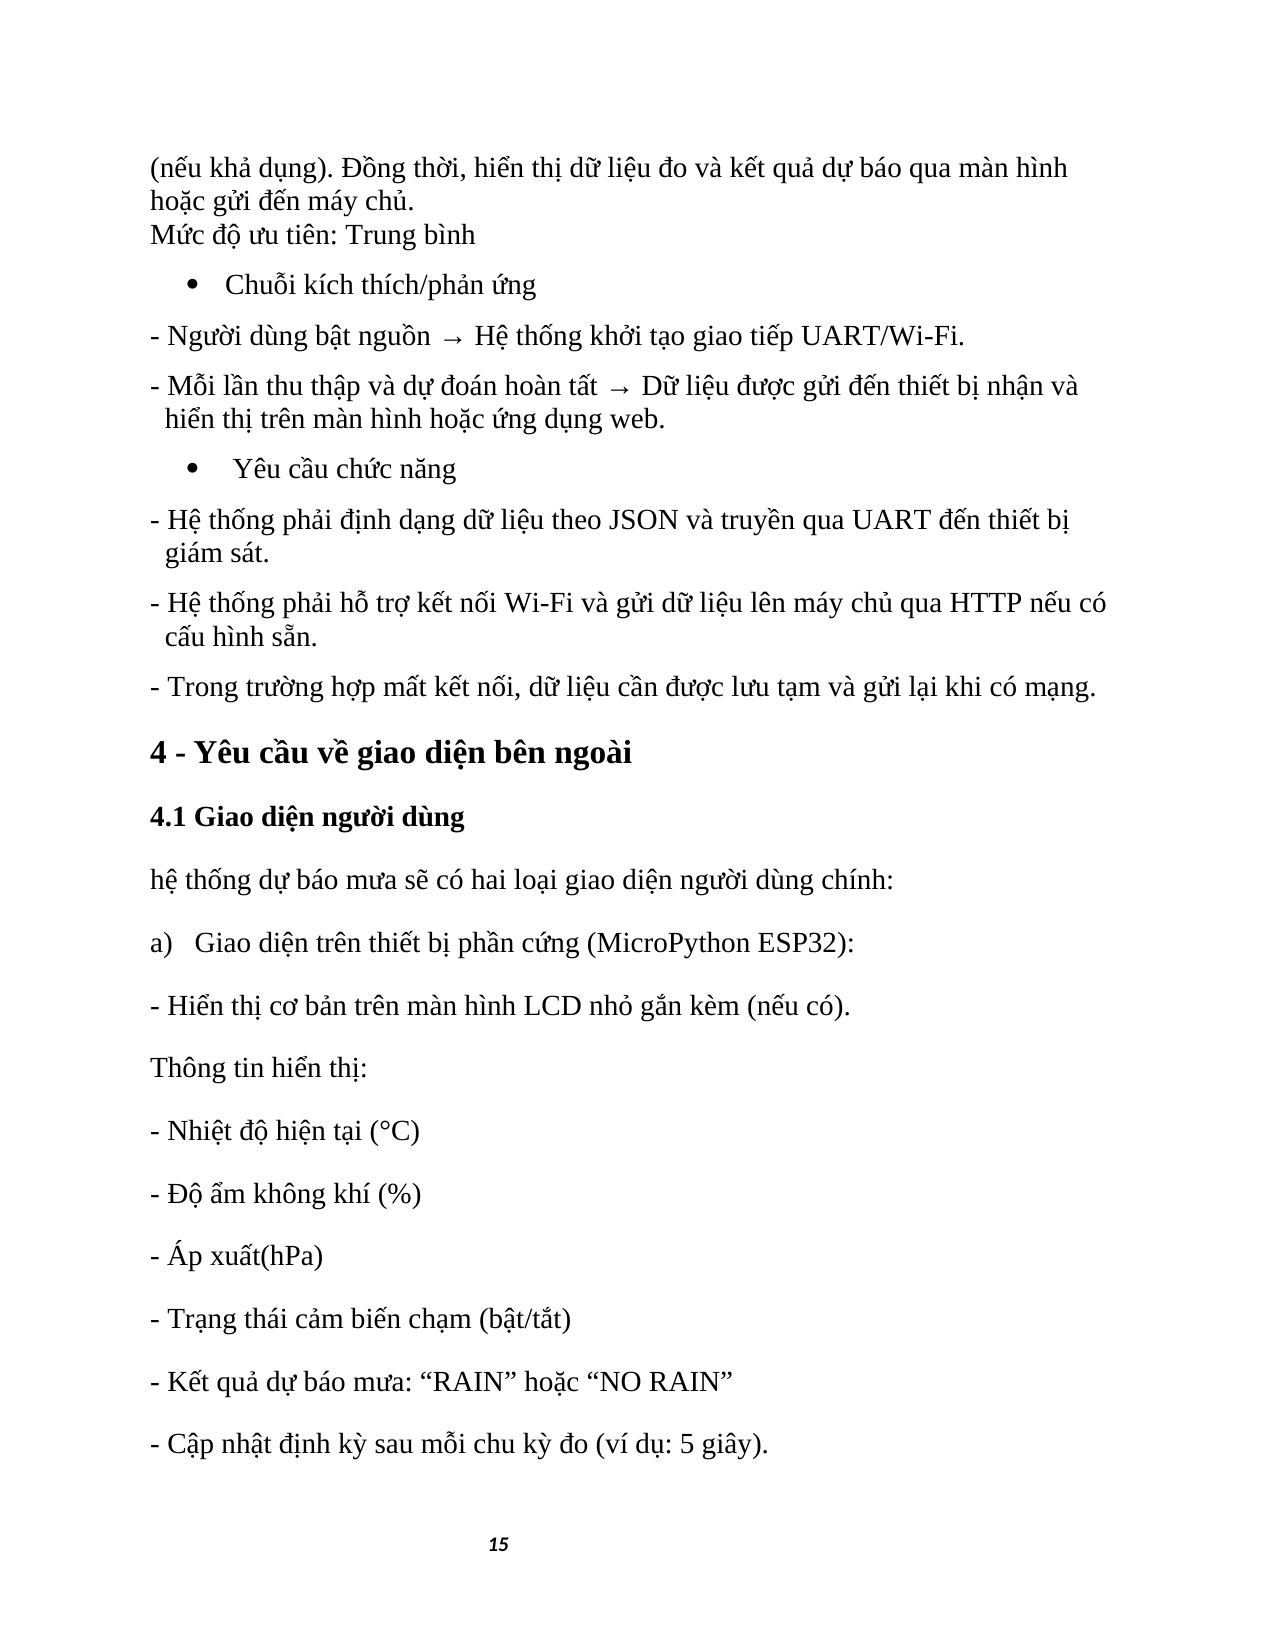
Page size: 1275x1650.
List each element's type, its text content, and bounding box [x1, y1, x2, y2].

text - Trạng thái cảm biến chạm (bật/tắt) [150, 1301, 1125, 1335]
text - Người dùng bật nguồn → Hệ thống khởi tạo giao tiếp UART/Wi-Fi. [150, 318, 1125, 351]
text 4.1 Giao diện người dùng [150, 799, 1125, 833]
list Chuỗi kích thích/phản ứng [187, 267, 1125, 301]
text - Kết quả dự báo mưa: “RAIN” hoặc “NO RAIN” [150, 1364, 1125, 1397]
text - Nhiệt độ hiện tại (°C) [150, 1113, 1125, 1147]
list Thông tin hiển thị: [150, 1050, 1125, 1084]
text - Hệ thống phải định dạng dữ liệu theo JSON và truyền qua UART đến thiết bị giám sát. [150, 502, 1125, 569]
list Giao diện trên thiết bị phần cứng (MicroPython ESP32): [150, 925, 1125, 958]
text - Hệ thống phải hỗ trợ kết nối Wi-Fi và gửi dữ liệu lên máy chủ qua HTTP nếu có cấu hình sẵn. [150, 586, 1125, 653]
text - Trong trường hợp mất kết nối, dữ liệu cần được lưu tạm và gửi lại khi có mạng. [150, 669, 1125, 703]
text - Mỗi lần thu thập và dự đoán hoàn tất → Dữ liệu được gửi đến thiết bị nhận và hiển thị trên màn hình hoặc ứng dụng web. [150, 368, 1125, 435]
text - Hiển thị cơ bản trên màn hình LCD nhỏ gắn kèm (nếu có). [150, 988, 1125, 1021]
list Yêu cầu chức năng [187, 452, 1125, 485]
text 4 - Yêu cầu về giao diện bên ngoài [150, 732, 1125, 770]
text - Cập nhật định kỳ sau mỗi chu kỳ đo (ví dụ: 5 giây). [150, 1427, 1125, 1460]
text - Áp xuất(hPa) [150, 1238, 1125, 1272]
text hệ thống dự báo mưa sẽ có hai loại giao diện người dùng chính: [150, 862, 1125, 896]
text - Độ ẩm không khí (%) [150, 1176, 1125, 1209]
list (nếu khả dụng). Đồng thời, hiển thị dữ liệu đo và kết quả dự báo qua màn hình hoặc gửi đến máy chủ. Mức độ ưu tiên: Trung bình [150, 150, 1125, 251]
